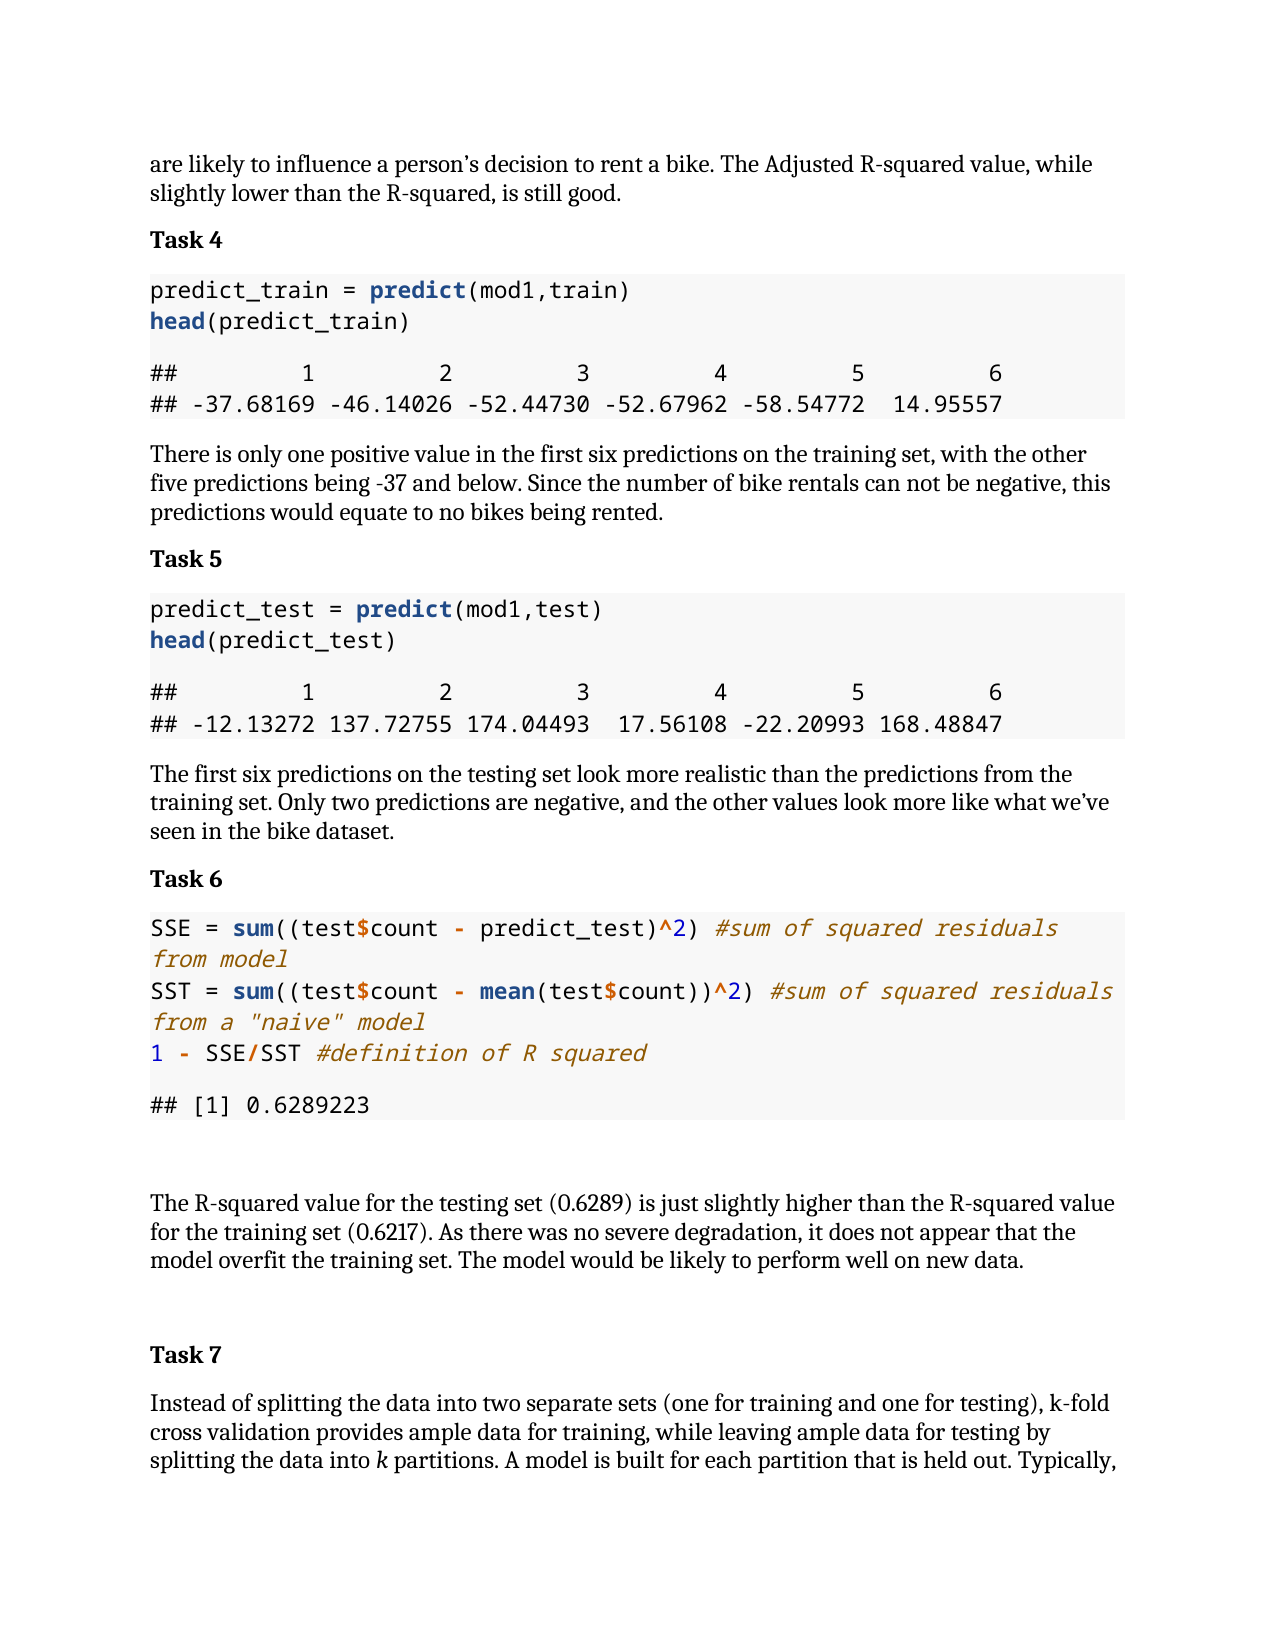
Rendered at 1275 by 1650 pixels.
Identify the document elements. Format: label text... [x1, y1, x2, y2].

text Task 6 [150, 864, 1125, 893]
text Task 4 [150, 226, 1125, 255]
text Task 5 [150, 545, 1125, 574]
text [150, 1389, 1125, 1475]
text ## 1 2 3 4 5 6 ## -37.68169 -46.14026 -52.44730 -52.67962 -58.54772 14.95557 [150, 357, 1125, 419]
text There is only one positive value in the first six predictions on the training set, with the other five predictions being -37 and below. Since the number of bike rentals can not be negative, this predictions would equate to no bikes being rented. [150, 440, 1125, 527]
text predict_train = predict(mod1,train) head(predict_train) [411, 274, 1125, 336]
text ## [1] 0.6289223 [150, 1089, 1125, 1120]
text predict_test = predict(mod1,test) head(predict_test) [397, 593, 1125, 655]
text ## 1 2 3 4 5 6 ## -12.13272 137.72755 174.04493 17.56108 -22.20993 168.48847 [150, 676, 1125, 739]
text SSE = sum((test$count - predict_test)^2) #sum of squared residuals from model SST = sum((test$count - mean(test$count))^2) #sum of squared residuals from a "naive" model 1 - SSE/SST #definition of R squared [150, 912, 1125, 1068]
text The R-squared value for the testing set (0.6289) is just slightly higher than the R-squared value for the training set (0.6217). As there was no severe degradation, it does not appear that the model overfit the training set. The model would be likely to perform well on new data. [150, 1189, 1125, 1275]
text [150, 150, 1125, 207]
text Task 7 [150, 1341, 1125, 1370]
text The first six predictions on the testing set look more realistic than the predictions from the training set. Only two predictions are negative, and the other values look more like what we’ve seen in the bike dataset. [150, 759, 1125, 846]
